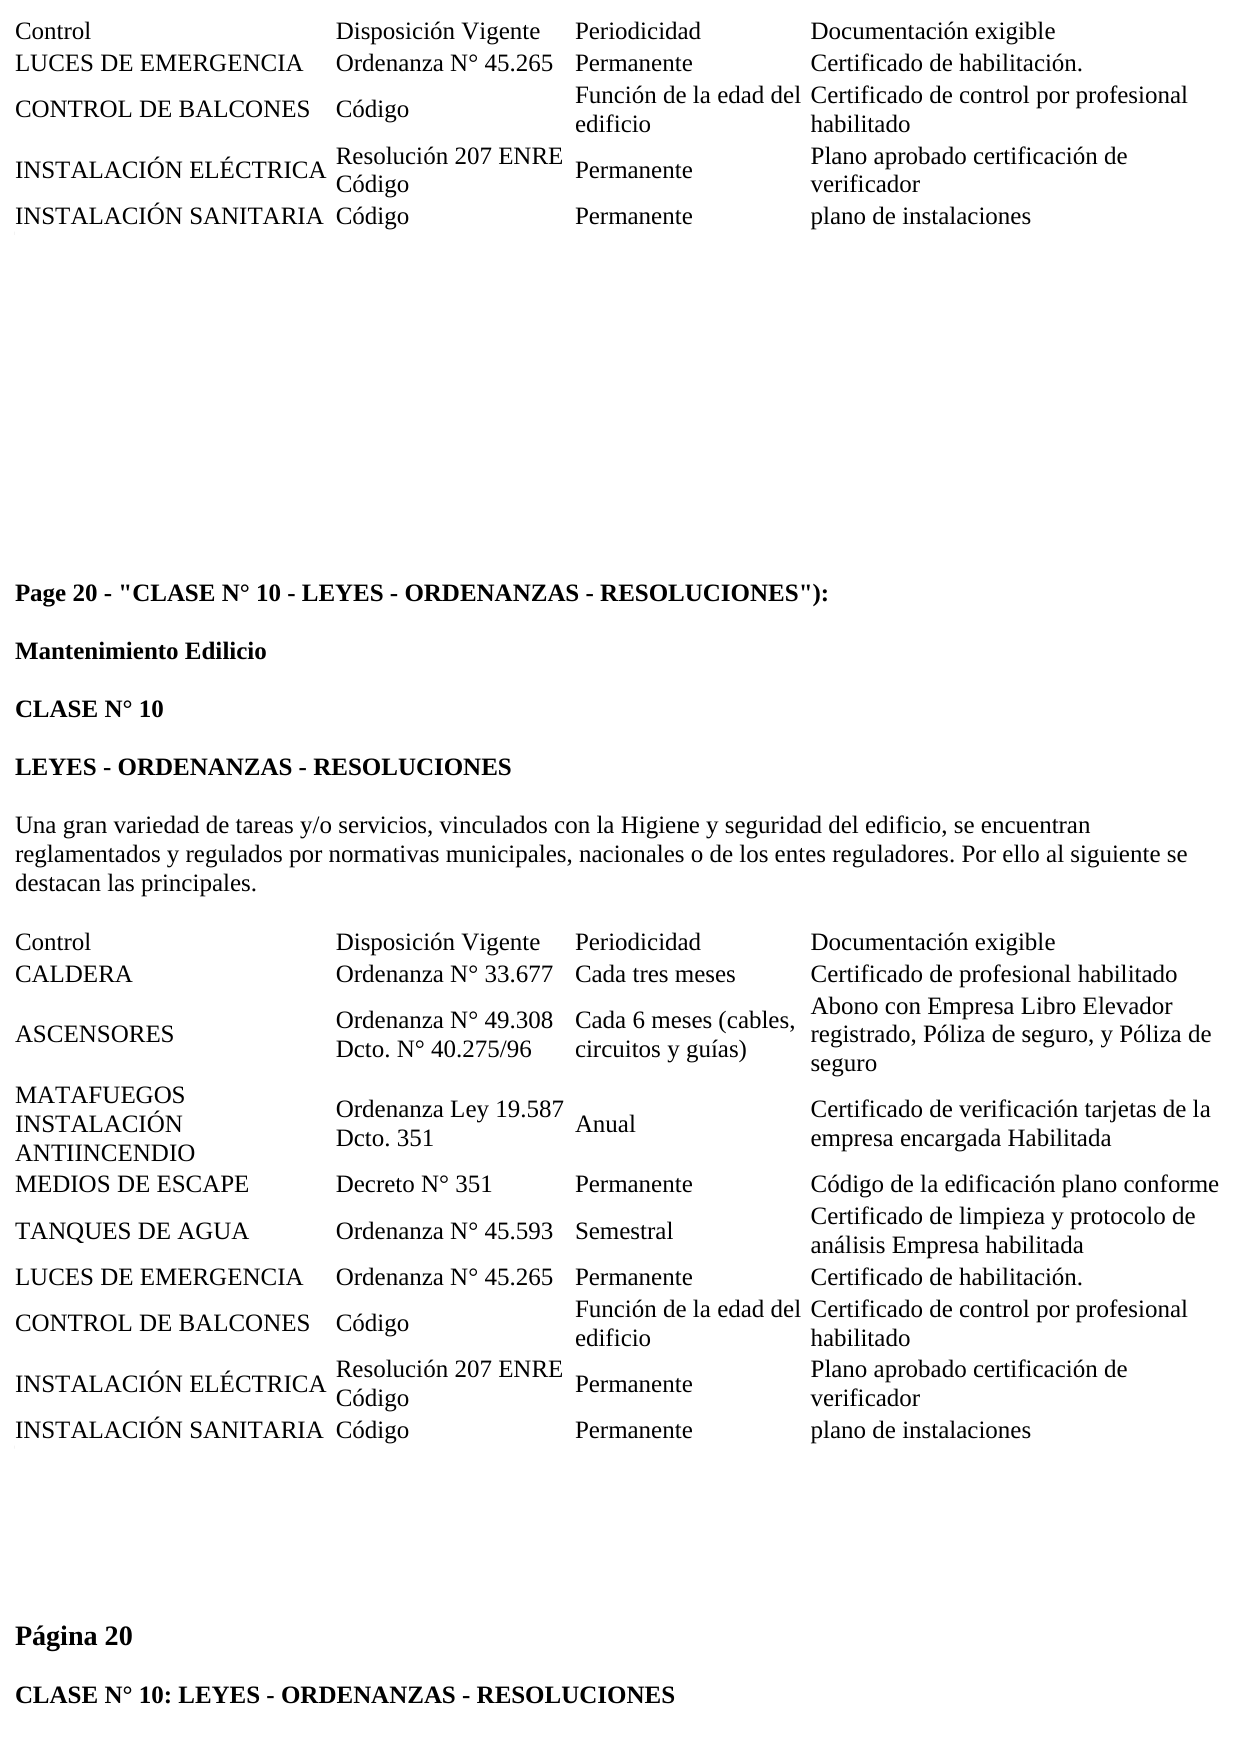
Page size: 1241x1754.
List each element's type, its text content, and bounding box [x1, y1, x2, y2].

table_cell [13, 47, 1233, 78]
text Una gran variedad de tareas y/o servicios, vinculados con la Higiene y seguridad del edificio, se encuentran reglamentados y regulados por normativas municipales, nacionales o de los entes reguladores. Por ello al siguiente se destacan las principales. [15, 810, 1226, 896]
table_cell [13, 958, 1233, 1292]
text Mantenimiento Edilicio [15, 636, 1226, 665]
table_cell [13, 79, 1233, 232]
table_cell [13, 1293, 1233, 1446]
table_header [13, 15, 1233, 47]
subtitle Página 20 [15, 1618, 1226, 1651]
text CLASE N° 10 [15, 694, 1226, 723]
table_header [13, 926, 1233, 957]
text LEYES - ORDENANZAS - RESOLUCIONES [15, 752, 1226, 781]
text CLASE N° 10: LEYES - ORDENANZAS - RESOLUCIONES [15, 1680, 1226, 1709]
text Page 20 - "CLASE N° 10 - LEYES - ORDENANZAS - RESOLUCIONES"): [15, 578, 1226, 607]
